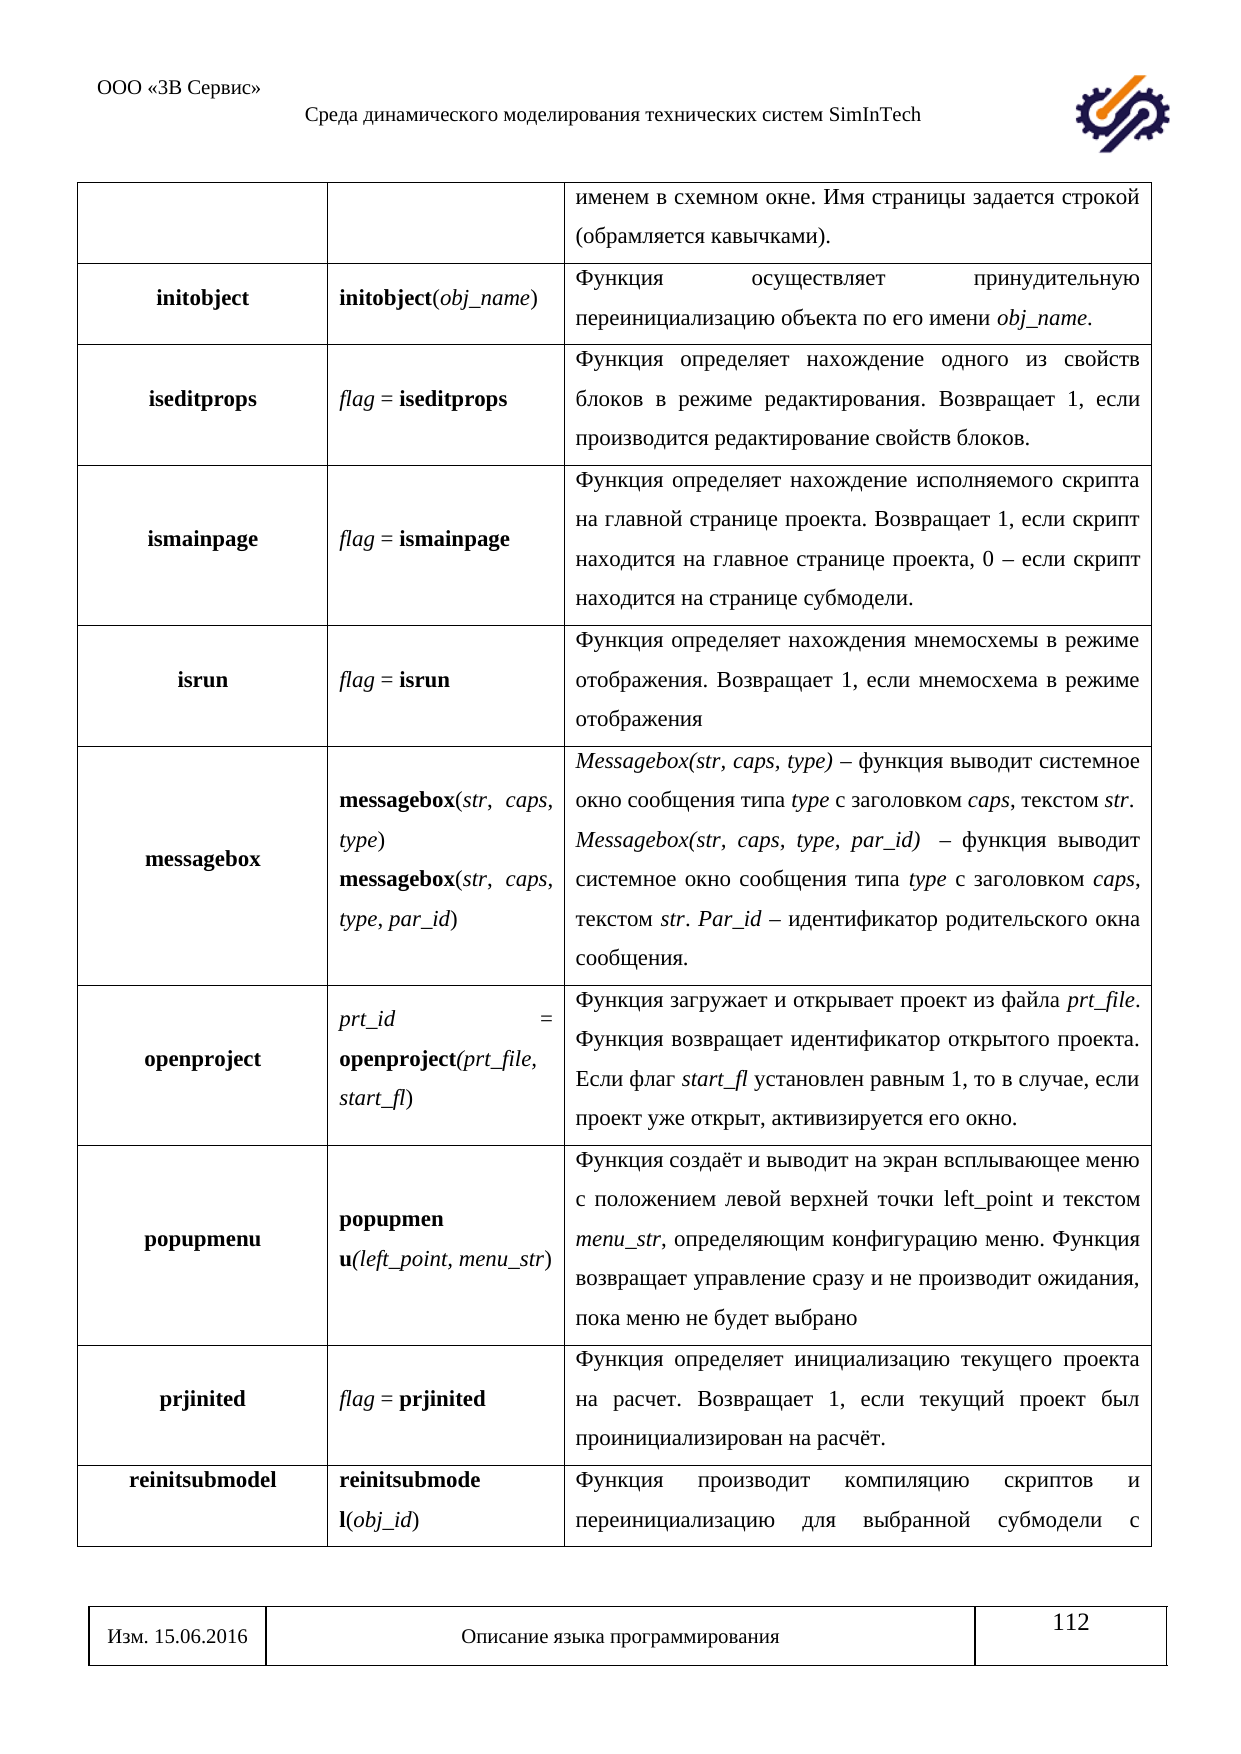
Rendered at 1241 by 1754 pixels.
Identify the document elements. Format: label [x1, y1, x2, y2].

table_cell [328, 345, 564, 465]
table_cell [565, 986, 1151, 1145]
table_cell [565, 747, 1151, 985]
picture [1074, 75, 1171, 154]
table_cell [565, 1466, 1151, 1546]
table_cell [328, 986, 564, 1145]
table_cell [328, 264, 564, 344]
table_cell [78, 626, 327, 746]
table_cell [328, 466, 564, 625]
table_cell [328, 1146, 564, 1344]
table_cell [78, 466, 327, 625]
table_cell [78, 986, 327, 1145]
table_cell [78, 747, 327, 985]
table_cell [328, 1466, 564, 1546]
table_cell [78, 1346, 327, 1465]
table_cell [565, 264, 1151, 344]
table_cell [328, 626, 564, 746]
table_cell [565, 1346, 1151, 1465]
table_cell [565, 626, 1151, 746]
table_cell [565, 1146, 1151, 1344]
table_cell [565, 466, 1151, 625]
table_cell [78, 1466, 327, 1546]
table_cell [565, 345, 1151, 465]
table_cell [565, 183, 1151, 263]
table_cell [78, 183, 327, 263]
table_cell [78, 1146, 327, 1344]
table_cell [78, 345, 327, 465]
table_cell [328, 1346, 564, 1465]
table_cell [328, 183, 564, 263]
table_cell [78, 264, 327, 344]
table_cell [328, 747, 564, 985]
